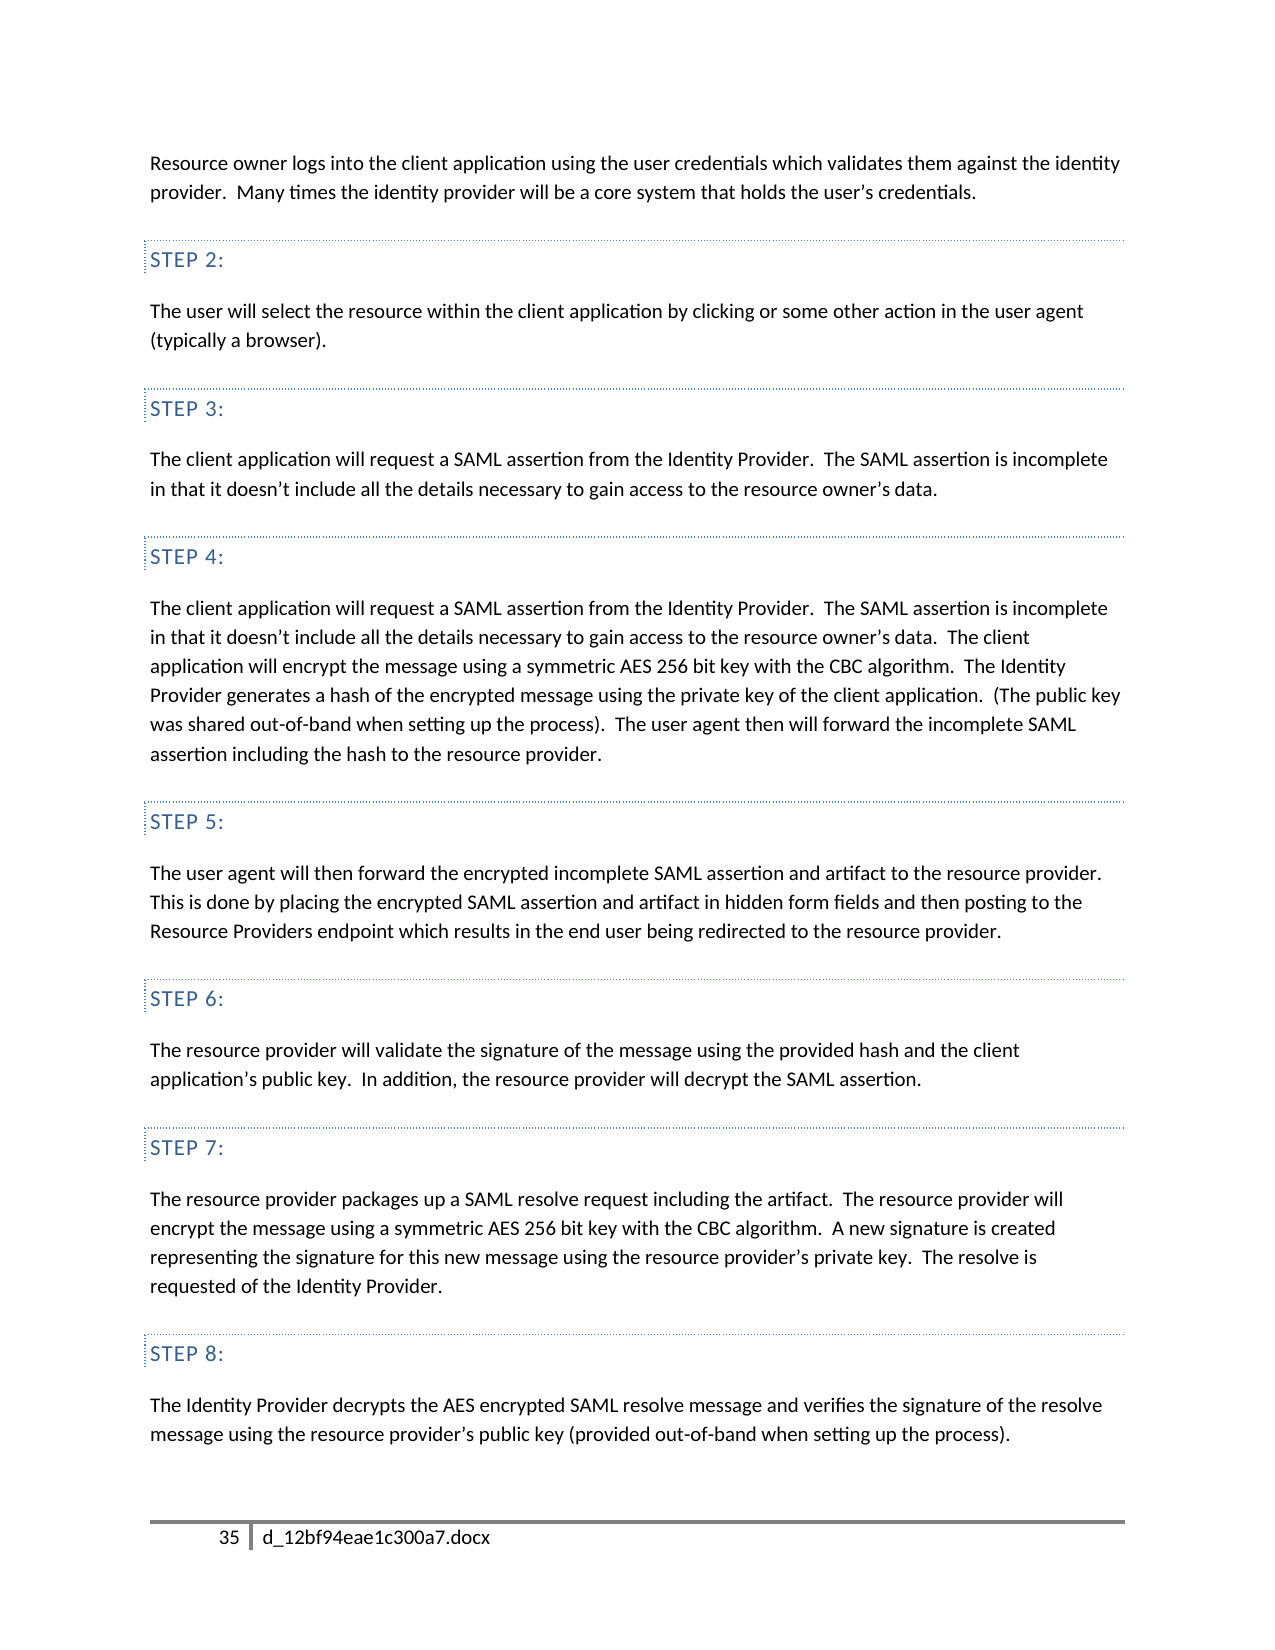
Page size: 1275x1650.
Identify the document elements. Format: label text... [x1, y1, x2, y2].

subtitle Step 3: [144, 388, 1125, 422]
text The Identity Provider decrypts the AES encrypted SAML resolve message and verifies the signature of the resolve message using the resource provider’s public key (provided out-of-band when setting up the process). [150, 1392, 1125, 1447]
text The client application will request a SAML assertion from the Identity Provider. The SAML assertion is incomplete in that it doesn’t include all the details necessary to gain access to the resource owner’s data. The client application will encrypt the message using a symmetric AES 256 bit key with the CBC algorithm. The Identity Provider generates a hash of the encrypted message using the private key of the client application. (The public key was shared out-of-band when setting up the process). The user agent then will forward the incomplete SAML assertion including the hash to the resource provider. [150, 595, 1125, 766]
subtitle Step 7: [144, 1127, 1125, 1161]
text The client application will request a SAML assertion from the Identity Provider. The SAML assertion is incomplete in that it doesn’t include all the details necessary to gain access to the resource owner’s data. [150, 447, 1125, 501]
text Resource owner logs into the client application using the user credentials which validates them against the identity provider. Many times the identity provider will be a core system that holds the user’s credentials. [150, 150, 1125, 204]
text The user will select the resource within the client application by clicking or some other action in the user agent (typically a browser). [150, 298, 1125, 353]
subtitle Step 5: [144, 801, 1125, 835]
subtitle Step 4: [144, 536, 1125, 570]
subtitle STep 2: [144, 239, 1125, 273]
subtitle Step 6: [144, 979, 1125, 1012]
text The resource provider packages up a SAML resolve request including the artifact. The resource provider will encrypt the message using a symmetric AES 256 bit key with the CBC algorithm. A new signature is created representing the signature for this new message using the resource provider’s private key. The resolve is requested of the Identity Provider. [150, 1186, 1125, 1299]
subtitle Step 8: [144, 1334, 1125, 1367]
text The user agent will then forward the encrypted incomplete SAML assertion and artifact to the resource provider. This is done by placing the encrypted SAML assertion and artifact in hidden form fields and then posting to the Resource Providers endpoint which results in the end user being redirected to the resource provider. [150, 860, 1125, 944]
text The resource provider will validate the signature of the message using the provided hash and the client application’s public key. In addition, the resource provider will decrypt the SAML assertion. [150, 1037, 1125, 1092]
